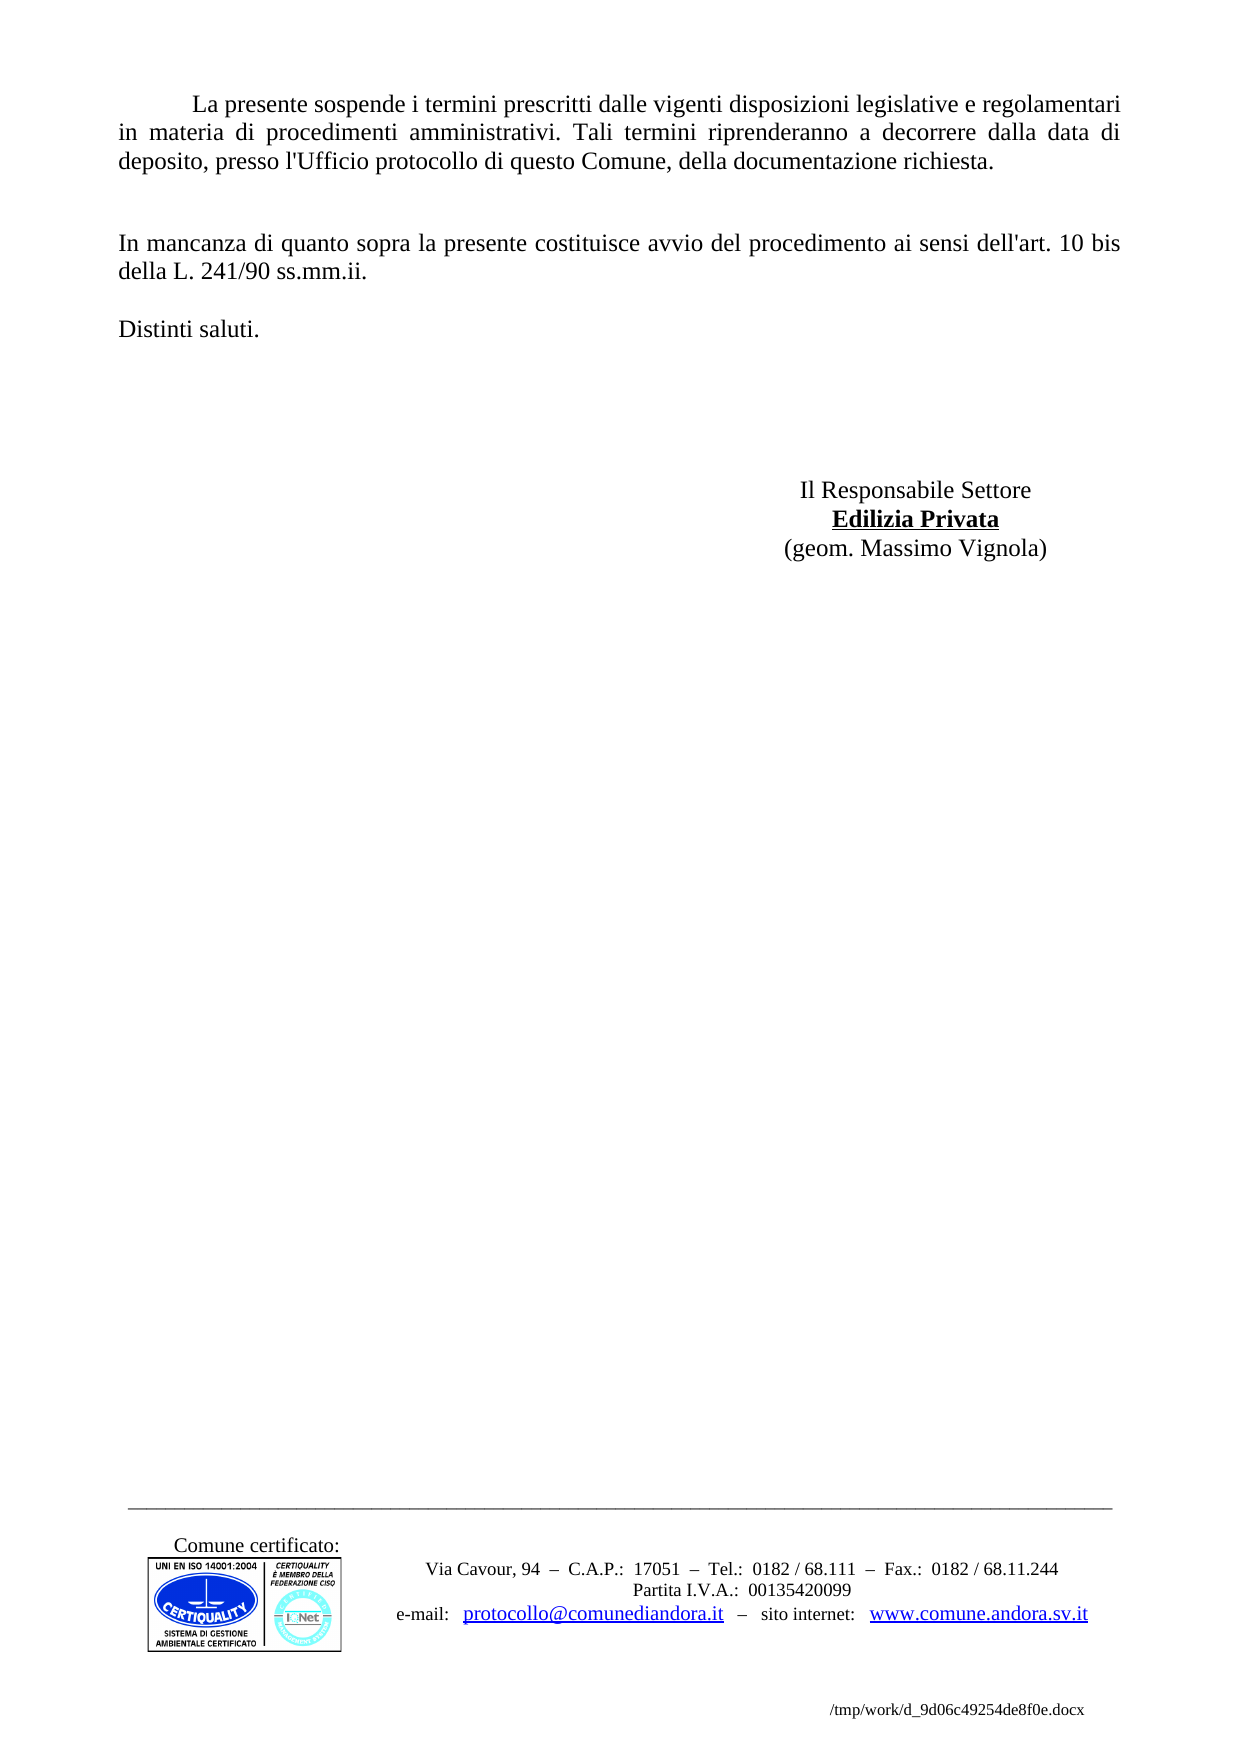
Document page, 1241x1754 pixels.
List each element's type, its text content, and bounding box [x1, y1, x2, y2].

text La presente sospende i termini prescritti dalle vigenti disposizioni legislative e regolamentari in materia di procedimenti amministrativi. Tali termini riprenderanno a decorrere dalla data di deposito, presso l'Ufficio protocollo di questo Comune, della documentazione richiesta. [118, 89, 1122, 175]
text Distinti saluti. [118, 314, 1122, 343]
subtitle Il Responsabile Settore [709, 475, 1122, 504]
text Edilizia Privata [709, 504, 1122, 533]
text (geom. Massimo Vignola) [709, 533, 1122, 561]
picture [147, 1557, 342, 1652]
text In mancanza di quanto sopra la presente costituisce avvio del procedimento ai sensi dell'art. 10 bis della L. 241/90 ss.mm.ii. [118, 228, 1122, 285]
